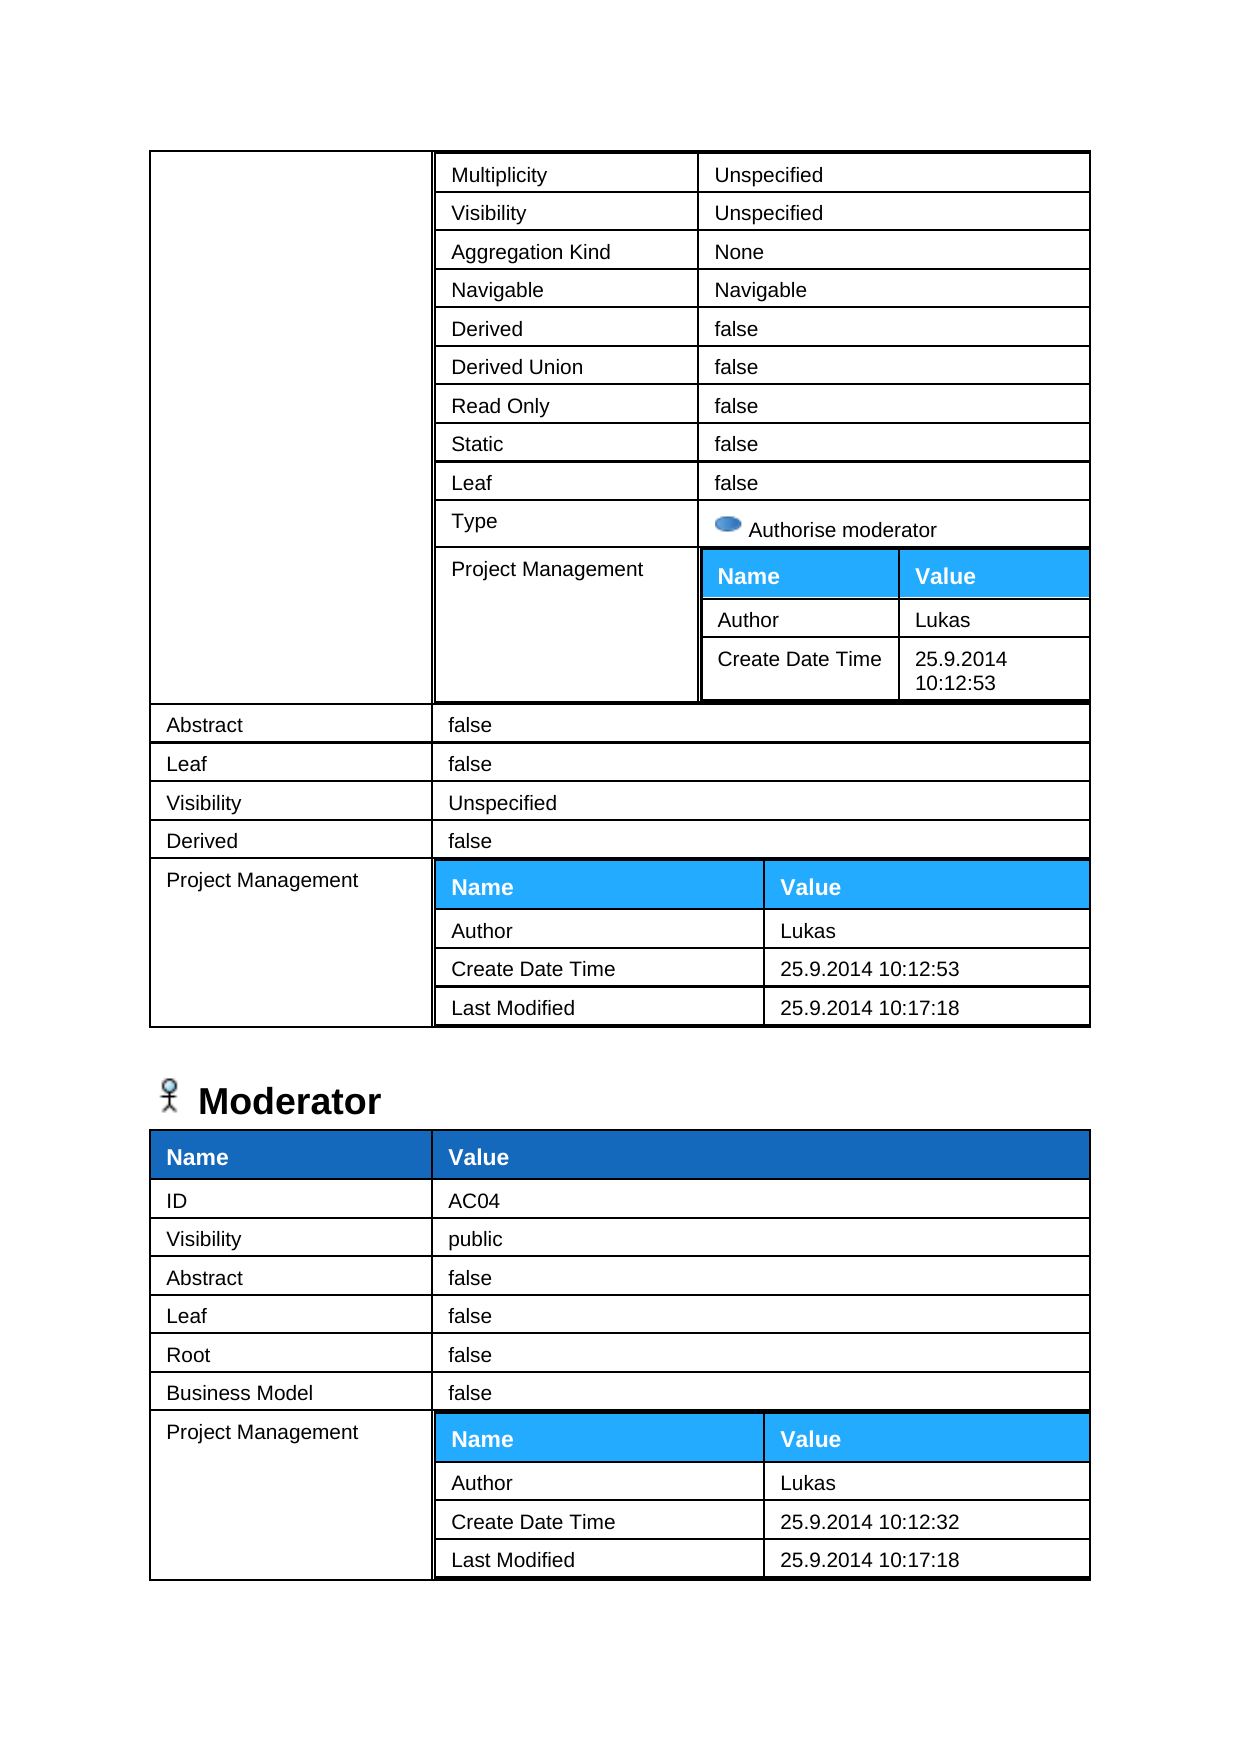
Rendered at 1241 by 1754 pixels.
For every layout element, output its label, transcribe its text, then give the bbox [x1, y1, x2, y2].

table_cell [699, 308, 1089, 345]
table_cell [436, 1463, 763, 1499]
table_cell [699, 501, 1089, 546]
table_cell [699, 193, 1089, 229]
table_cell false [433, 821, 1089, 857]
table_cell false [433, 705, 1089, 741]
table_cell Visibility [151, 782, 431, 818]
table_cell [900, 638, 1089, 699]
table_cell [436, 1501, 763, 1538]
table_cell Project Management [151, 859, 431, 1026]
table_cell false [433, 744, 1089, 780]
table_cell [436, 231, 697, 268]
table_cell [699, 385, 1089, 422]
table_cell To [151, 152, 431, 703]
table_cell Project Management [151, 1411, 431, 1578]
table_cell [436, 1540, 763, 1576]
subtitle Moderator [150, 1077, 1090, 1123]
table_cell [699, 463, 1089, 499]
picture [150, 1077, 188, 1115]
table_cell [436, 463, 697, 499]
table_cell [703, 638, 898, 699]
table_cell Root [151, 1334, 431, 1371]
table_cell [436, 988, 763, 1024]
table_cell [436, 424, 697, 460]
table_cell [765, 1463, 1089, 1499]
table_cell Visibility [151, 1219, 431, 1255]
table_cell [436, 154, 697, 191]
table_cell AC04 [433, 1180, 1089, 1217]
table_cell public [433, 1219, 1089, 1255]
table_cell [436, 270, 697, 306]
table_cell [765, 949, 1089, 985]
table_cell Leaf [151, 744, 431, 780]
table_cell [900, 600, 1089, 636]
table_cell Unspecified [433, 782, 1089, 818]
table_cell Leaf [151, 1296, 431, 1332]
table_header Value [433, 1131, 1089, 1178]
table_cell [699, 154, 1089, 191]
picture [714, 509, 743, 538]
table_cell [765, 988, 1089, 1024]
table_cell [699, 347, 1089, 383]
table_cell false [433, 1334, 1089, 1371]
table_cell [703, 600, 898, 636]
table_cell [765, 1540, 1089, 1576]
table_cell [436, 949, 763, 985]
table_cell [436, 910, 763, 947]
table_cell [699, 270, 1089, 306]
table_cell Business Model [151, 1373, 431, 1409]
table_cell Derived [151, 821, 431, 857]
table_cell [436, 548, 697, 701]
table_cell [436, 193, 697, 229]
table_cell [765, 910, 1089, 947]
table_cell ID [151, 1180, 431, 1217]
table_cell false [433, 1373, 1089, 1409]
table_cell [699, 231, 1089, 268]
table_cell Abstract [151, 705, 431, 741]
table_cell false [433, 1296, 1089, 1332]
table_cell [765, 1501, 1089, 1538]
table_cell Abstract [151, 1257, 431, 1294]
table_cell [436, 501, 697, 546]
table_header Name [151, 1131, 431, 1178]
table_cell [436, 385, 697, 422]
table_cell [436, 347, 697, 383]
table_cell [699, 424, 1089, 460]
table_cell false [433, 1257, 1089, 1294]
table_cell [436, 308, 697, 345]
